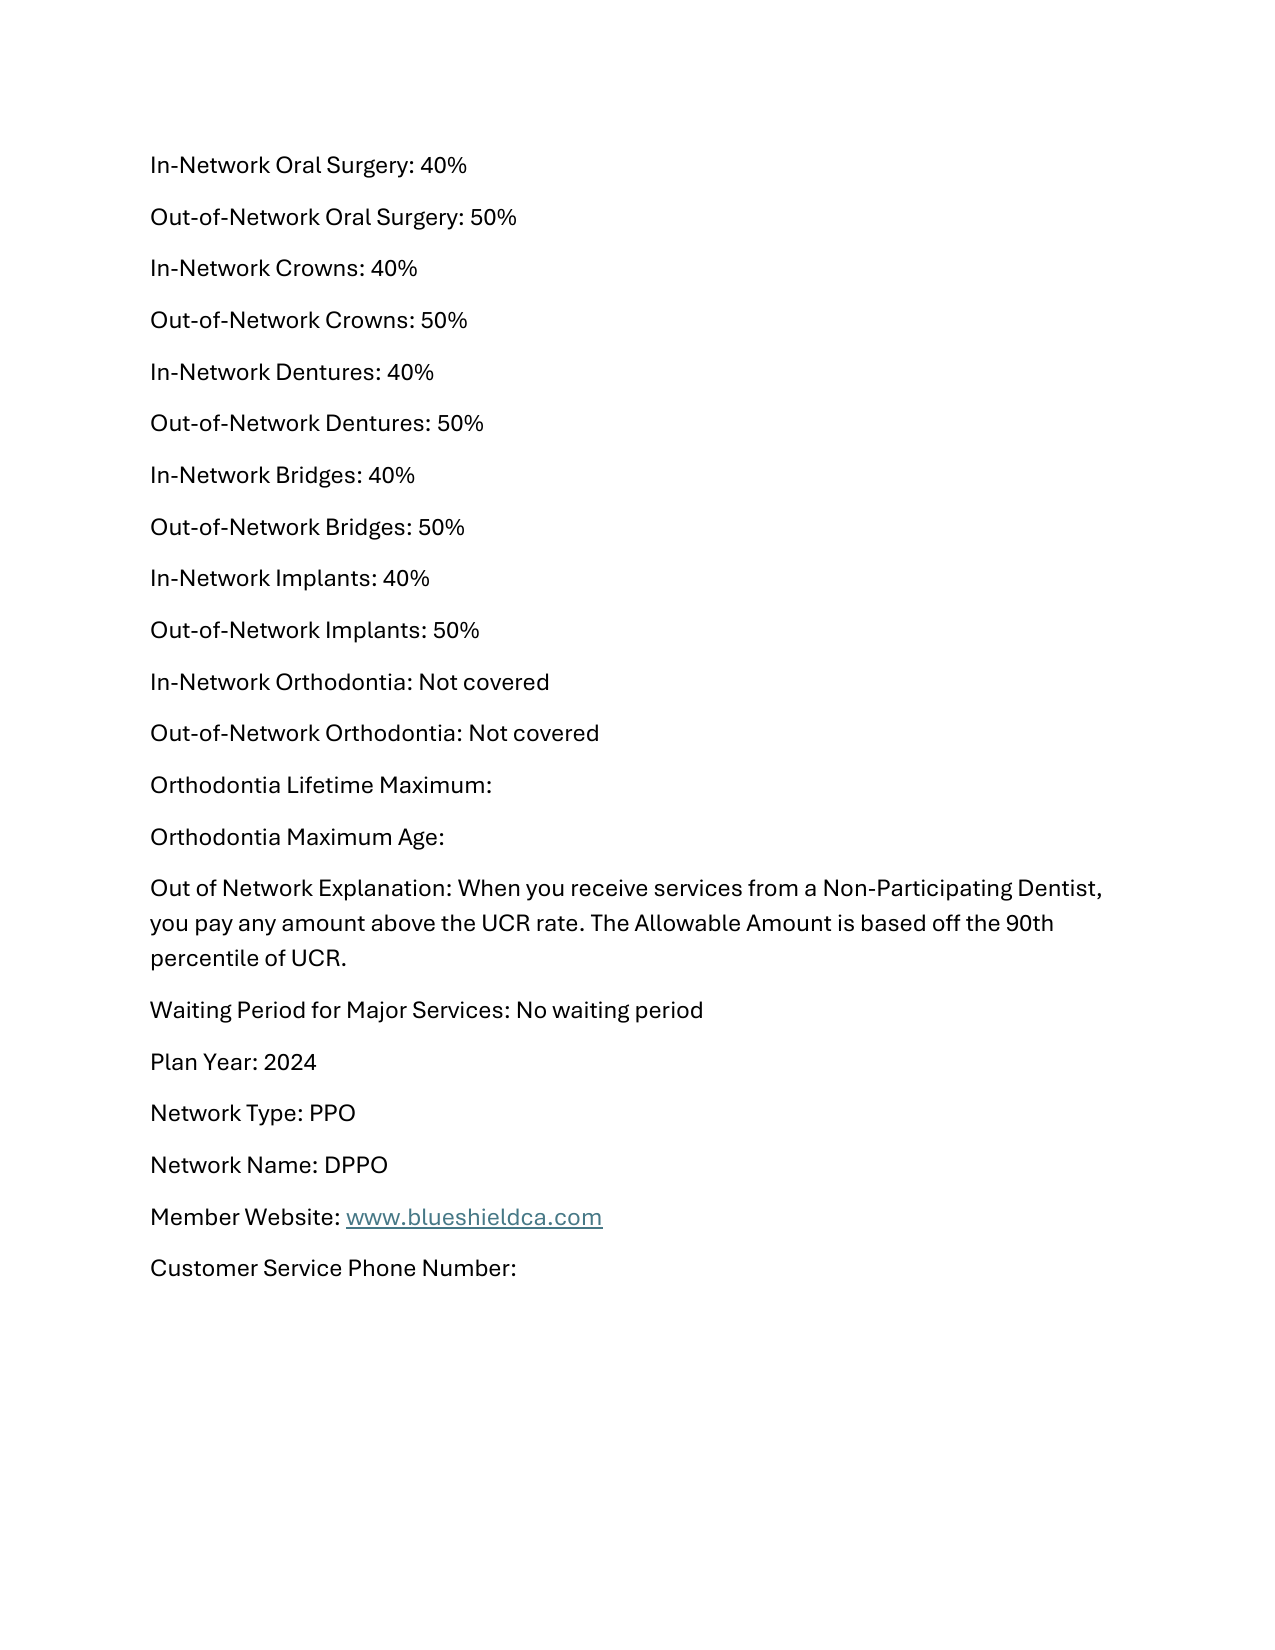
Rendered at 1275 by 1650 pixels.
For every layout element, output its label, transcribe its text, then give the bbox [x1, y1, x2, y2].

text In-Network Bridges: 40% [150, 460, 1125, 491]
text Orthodontia Lifetime Maximum: [150, 770, 1125, 801]
text Member Website: www.blueshieldca.com [150, 1202, 1125, 1232]
text In-Network Oral Surgery: 40% [150, 150, 1125, 181]
text Out-of-Network Crowns: 50% [150, 305, 1125, 336]
text Orthodontia Maximum Age: [150, 822, 1125, 852]
text Out-of-Network Bridges: 50% [150, 512, 1125, 542]
text In-Network Implants: 40% [150, 563, 1125, 594]
text Plan Year: 2024 [150, 1047, 1125, 1077]
text Out of Network Explanation: When you receive services from a Non-Participating Dentist, you pay any amount above the UCR rate. The Allowable Amount is based off the 90th percentile of UCR. [150, 873, 1125, 974]
text In-Network Orthodontia: Not covered [150, 667, 1125, 697]
text Out-of-Network Implants: 50% [150, 615, 1125, 646]
text Out-of-Network Oral Surgery: 50% [150, 202, 1125, 232]
text In-Network Dentures: 40% [150, 357, 1125, 387]
text Network Name: DPPO [150, 1150, 1125, 1181]
text Waiting Period for Major Services: No waiting period [150, 995, 1125, 1026]
text Out-of-Network Dentures: 50% [150, 408, 1125, 439]
text Network Type: PPO [150, 1098, 1125, 1129]
text Out-of-Network Orthodontia: Not covered [150, 718, 1125, 749]
text Customer Service Phone Number: [150, 1253, 1125, 1284]
text In-Network Crowns: 40% [150, 253, 1125, 284]
